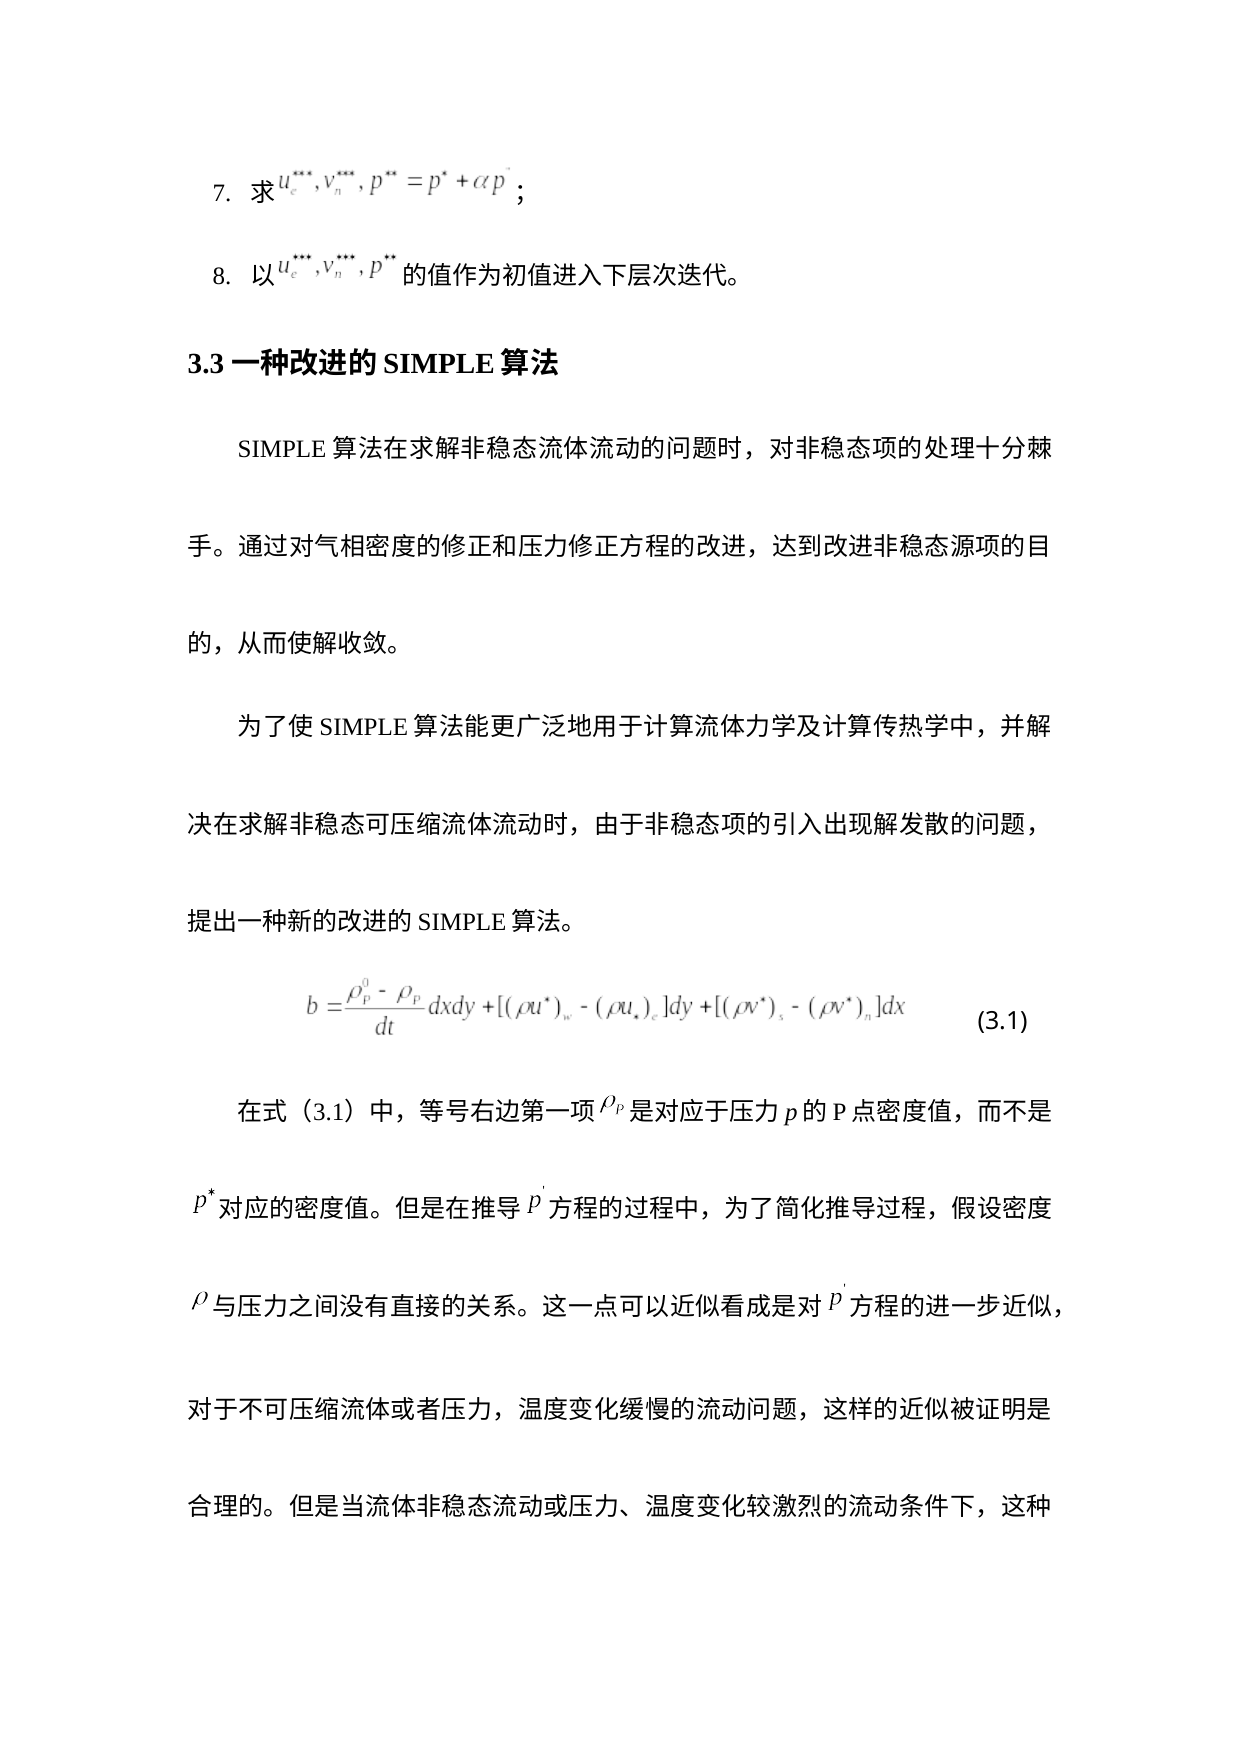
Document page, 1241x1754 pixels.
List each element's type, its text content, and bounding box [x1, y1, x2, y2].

table_header [188, 971, 953, 1082]
list 求； [212, 162, 1053, 227]
text 3.3 一种改进的SIMPLE算法 [187, 328, 1053, 393]
list 以的值作为初值进入下层次迭代。 [212, 245, 1053, 310]
text 为了使SIMPLE算法能更广泛地用于计算流体力学及计算传热学中，并解决在求解非稳态可压缩流体流动时，由于非稳态项的引入出现解发散的问题，提出一种新的改进的SIMPLE算法。 [187, 692, 1053, 952]
text SIMPLE算法在求解非稳态流体流动的问题时，对非稳态项的处理十分棘手。通过对气相密度的修正和压力修正方程的改进，达到改进非稳态源项的目的，从而使解收敛。 [187, 414, 1053, 674]
table_header (3.1) [954, 971, 1051, 1082]
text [187, 1082, 1053, 1537]
